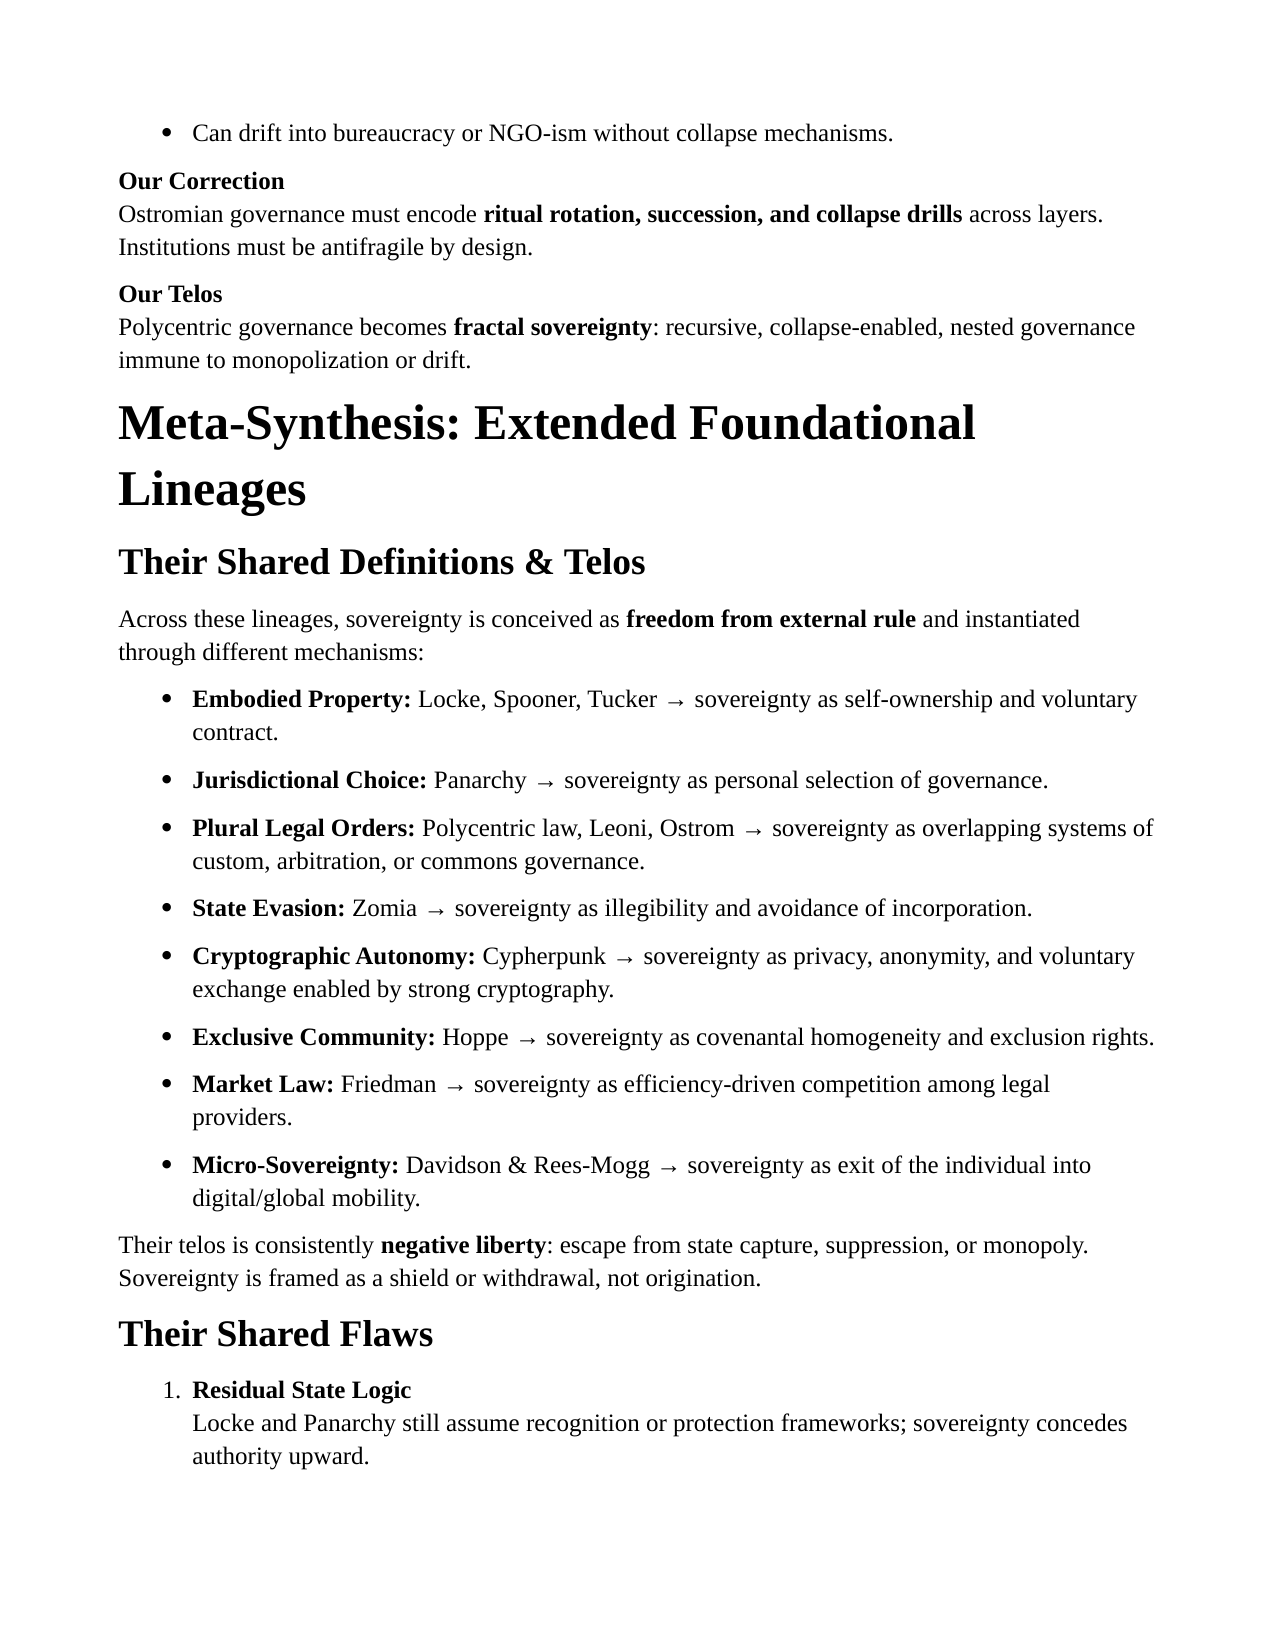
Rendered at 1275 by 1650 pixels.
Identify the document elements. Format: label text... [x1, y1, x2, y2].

text Our Correction Ostromian governance must encode ritual rotation, succession, and collapse drills across layers. Institutions must be antifragile by design. [118, 166, 1157, 261]
list Embodied Property: Locke, Spooner, Tucker → sovereignty as self-ownership and voluntary contract. [162, 684, 1157, 746]
list Can drift into bureaucracy or NGO-ism without collapse mechanisms. [162, 118, 1157, 147]
subtitle Their Shared Flaws [118, 1311, 1157, 1354]
subtitle Meta-Synthesis: Extended Foundational Lineages [118, 393, 1157, 517]
text Across these lineages, sovereignty is conceived as freedom from external rule and instantiated through different mechanisms: [118, 604, 1157, 666]
list Jurisdictional Choice: Panarchy → sovereignty as personal selection of governance. [162, 765, 1157, 794]
subtitle Their Shared Definitions & Telos [118, 540, 1157, 583]
list Cryptographic Autonomy: Cypherpunk → sovereignty as privacy, anonymity, and voluntary exchange enabled by strong cryptography. [162, 941, 1157, 1003]
text Our Telos Polycentric governance becomes fractal sovereignty: recursive, collapse-enabled, nested governance immune to monopolization or drift. [118, 279, 1157, 374]
list Market Law: Friedman → sovereignty as efficiency-driven competition among legal providers. [162, 1069, 1157, 1131]
list Exclusive Community: Hoppe → sovereignty as covenantal homogeneity and exclusion rights. [162, 1022, 1157, 1050]
list Micro-Sovereignty: Davidson & Rees-Mogg → sovereignty as exit of the individual into digital/global mobility. [162, 1150, 1157, 1212]
list Residual State Logic Locke and Panarchy still assume recognition or protection frameworks; sovereignty concedes authority upward. [162, 1375, 1157, 1470]
list State Evasion: Zomia → sovereignty as illegibility and avoidance of incorporation. [162, 893, 1157, 922]
text Their telos is consistently negative liberty: escape from state capture, suppression, or monopoly. Sovereignty is framed as a shield or withdrawal, not origination. [118, 1230, 1157, 1292]
list Plural Legal Orders: Polycentric law, Leoni, Ostrom → sovereignty as overlapping systems of custom, arbitration, or commons governance. [162, 813, 1157, 874]
